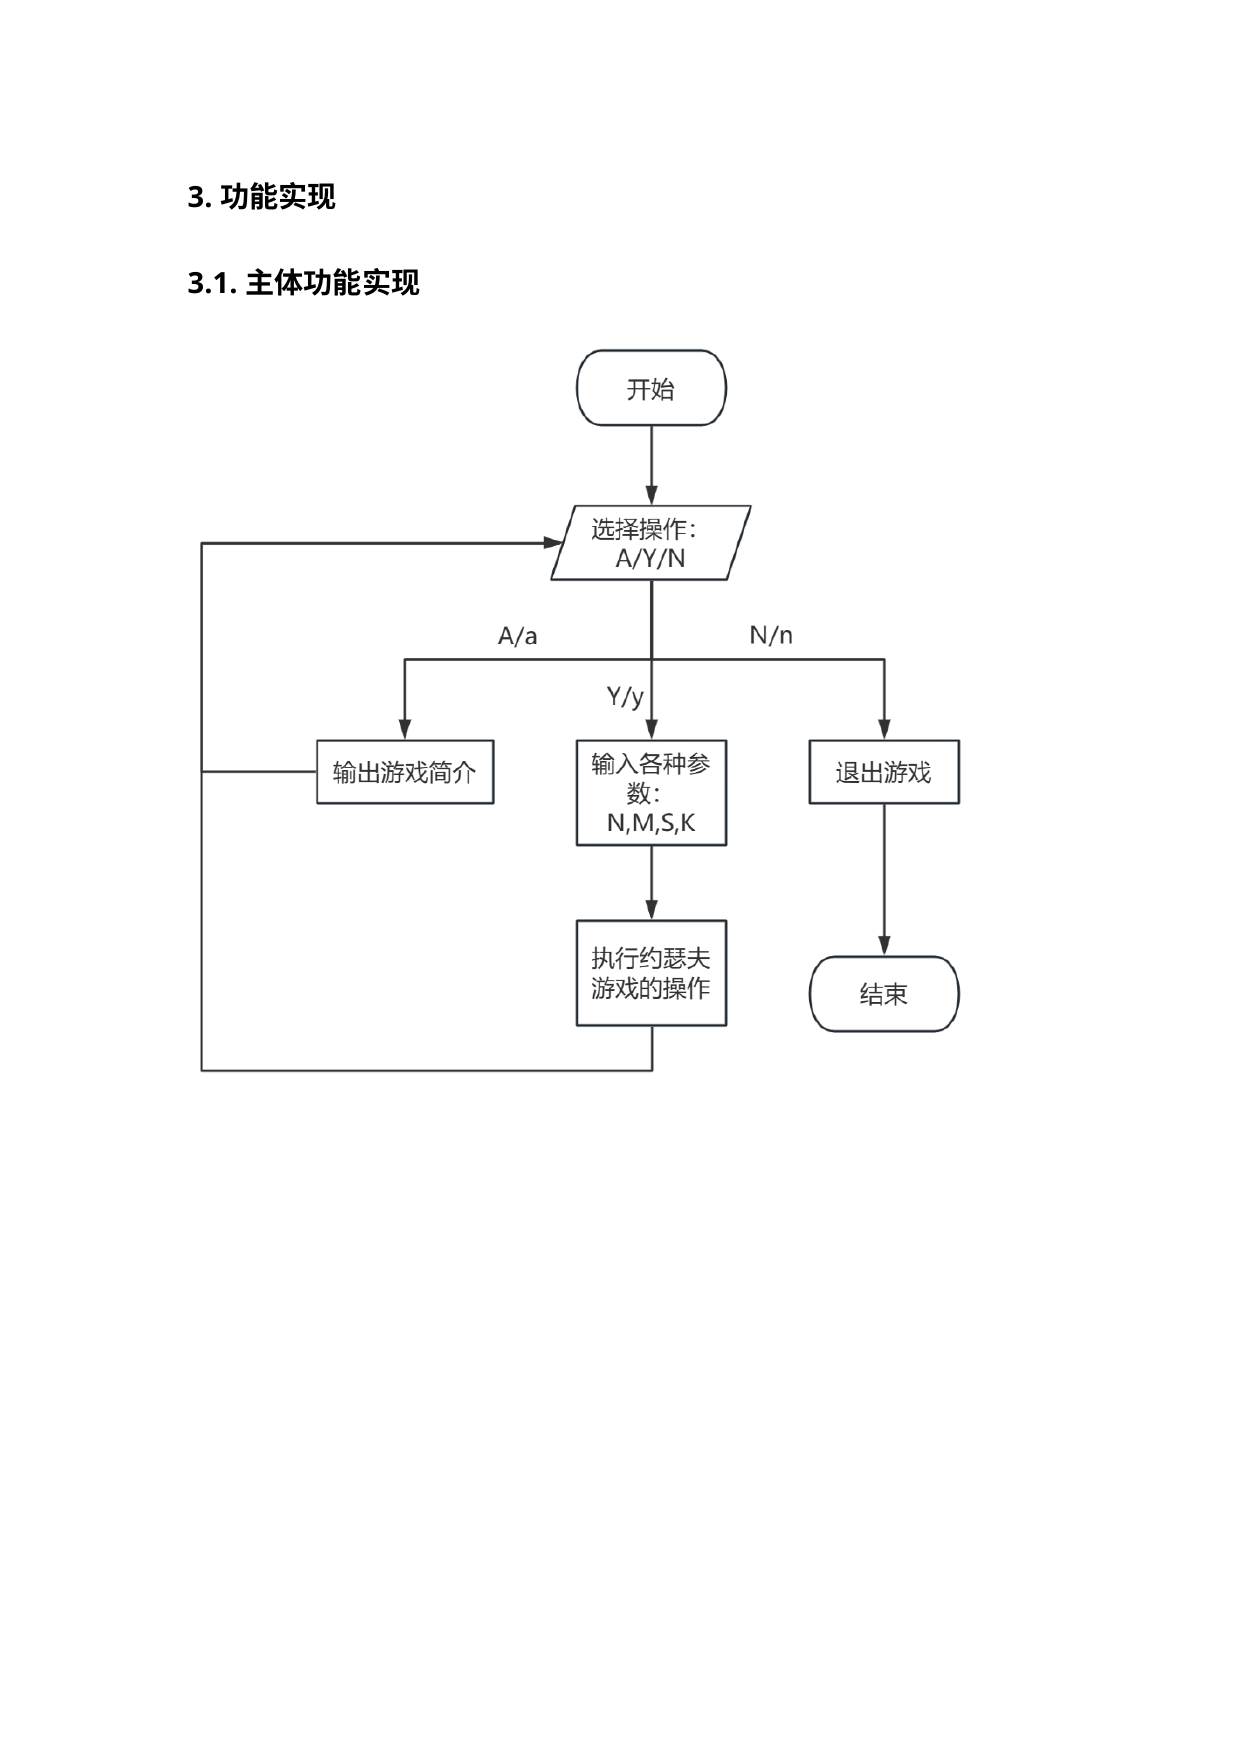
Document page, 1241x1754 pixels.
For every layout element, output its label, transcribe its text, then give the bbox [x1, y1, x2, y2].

text 3.1. 主体功能实现 [187, 248, 1053, 313]
picture [187, 334, 1053, 1097]
text 3. 功能实现 [187, 162, 1053, 227]
